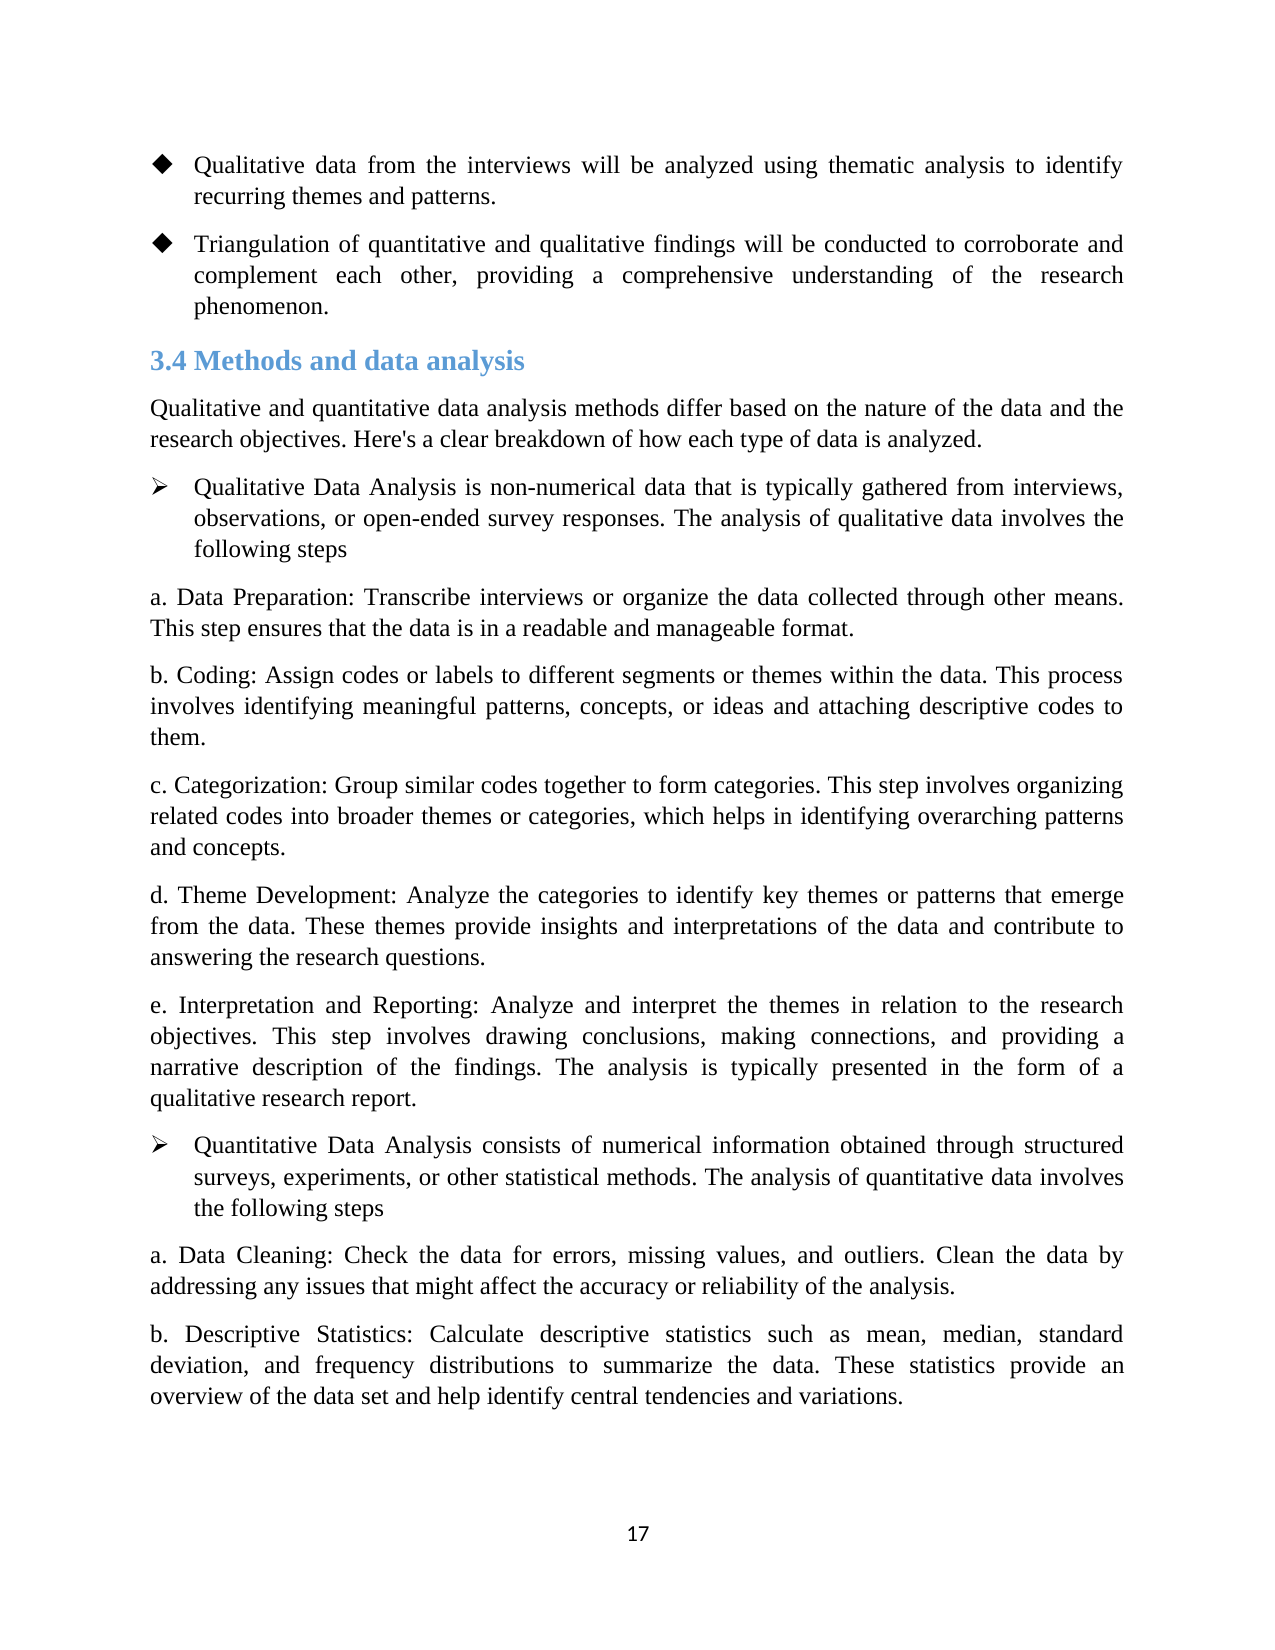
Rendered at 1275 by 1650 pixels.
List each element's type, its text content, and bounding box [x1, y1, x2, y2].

text a. Data Preparation: Transcribe interviews or organize the data collected through other means. This step ensures that the data is in a readable and manageable format. [150, 582, 1125, 641]
list Qualitative Data Analysis is non-numerical data that is typically gathered from interviews, observations, or open-ended survey responses. The analysis of qualitative data involves the following steps [150, 472, 1125, 563]
list Qualitative data from the interviews will be analyzed using thematic analysis to identify recurring themes and patterns. [150, 150, 1125, 210]
list Quantitative Data Analysis consists of numerical information obtained through structured surveys, experiments, or other statistical methods. The analysis of quantitative data involves the following steps [150, 1131, 1125, 1221]
text a. Data Cleaning: Check the data for errors, missing values, and outliers. Clean the data by addressing any issues that might affect the accuracy or reliability of the analysis. [150, 1240, 1125, 1300]
text d. Theme Development: Analyze the categories to identify key themes or patterns that emerge from the data. These themes provide insights and interpretations of the data and contribute to answering the research questions. [150, 880, 1125, 971]
text Qualitative and quantitative data analysis methods differ based on the nature of the data and the research objectives. Here's a clear breakdown of how each type of data is analyzed. [150, 393, 1125, 453]
text b. Descriptive Statistics: Calculate descriptive statistics such as mean, median, standard deviation, and frequency distributions to summarize the data. These statistics provide an overview of the data set and help identify central tendencies and variations. [150, 1319, 1125, 1410]
text c. Categorization: Group similar codes together to form categories. This step involves organizing related codes into broader themes or categories, which helps in identifying overarching patterns and concepts. [150, 770, 1125, 861]
subtitle 3.4 Methods and data analysis [150, 343, 1125, 376]
text b. Coding: Assign codes or labels to different segments or themes within the data. This process involves identifying meaningful patterns, concepts, or ideas and attaching descriptive codes to them. [150, 660, 1125, 751]
text e. Interpretation and Reporting: Analyze and interpret the themes in relation to the research objectives. This step involves drawing conclusions, making connections, and providing a narrative description of the findings. The analysis is typically presented in the form of a qualitative research report. [150, 990, 1125, 1112]
list Triangulation of quantitative and qualitative findings will be conducted to corroborate and complement each other, providing a comprehensive understanding of the research phenomenon. [150, 229, 1125, 319]
